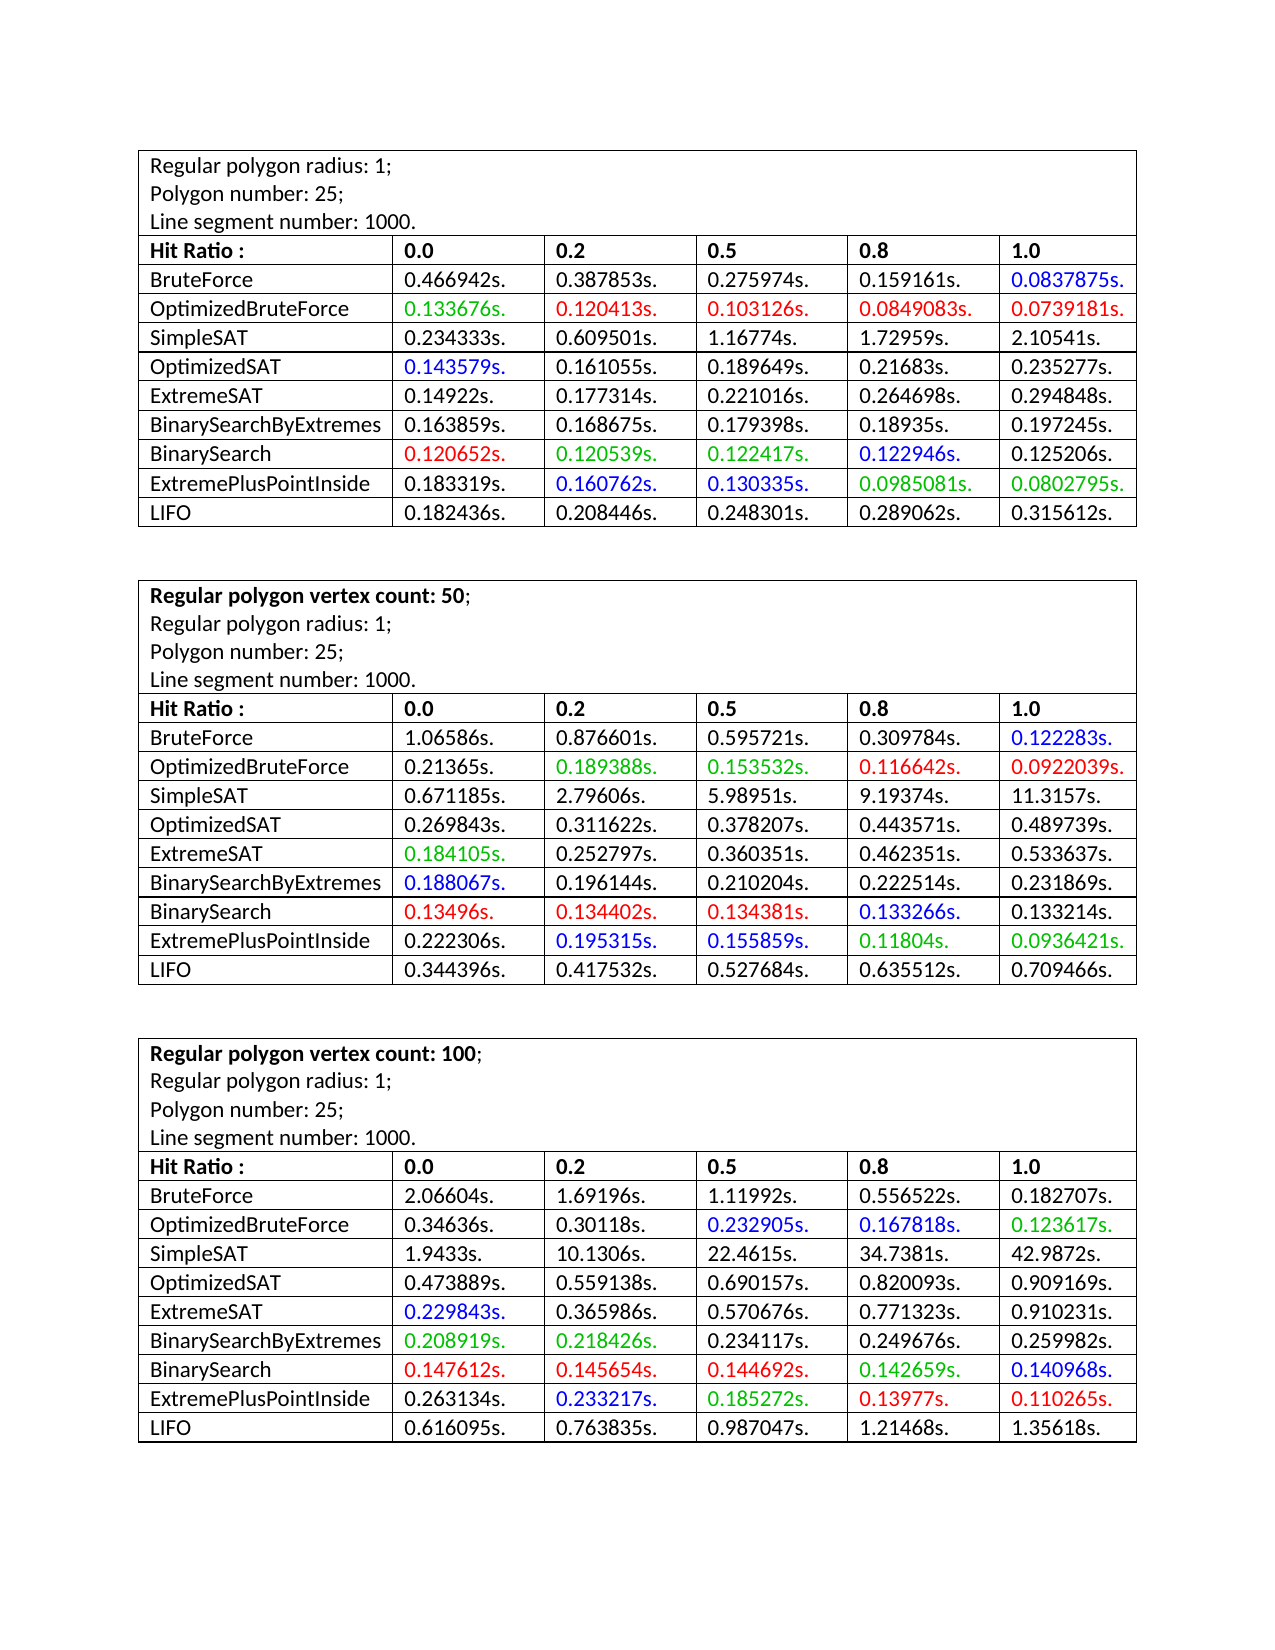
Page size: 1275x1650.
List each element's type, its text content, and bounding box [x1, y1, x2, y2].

table_header Regular polygon vertex count: 100; Regular polygon radius: 1; Polygon number: 25; Line segment number: 1000. [139, 1039, 1136, 1151]
table_cell 0.8 [848, 694, 999, 722]
table_cell 0.264698s. [848, 381, 999, 409]
table_cell ExtremeSAT [139, 381, 392, 409]
table_cell OptimizedSAT [139, 810, 392, 838]
table_cell 0.466942s. [393, 265, 544, 293]
table_cell 0.231869s. [1000, 868, 1136, 896]
table_cell 0.222306s. [393, 926, 544, 954]
table_cell 0.909169s. [1000, 1268, 1136, 1296]
table_cell 22.4615s. [697, 1239, 847, 1267]
table_cell 0.221016s. [697, 381, 847, 409]
table_cell 0.0739181s. [1000, 294, 1136, 322]
table_cell SimpleSAT [139, 781, 392, 809]
table_cell 0.2 [545, 1152, 696, 1180]
table_cell 0.387853s. [545, 265, 696, 293]
table_cell 0.378207s. [697, 810, 847, 838]
table_cell 0.360351s. [697, 839, 847, 867]
table_cell 0.0802795s. [1000, 469, 1136, 497]
table_cell 0.13977s. [848, 1384, 999, 1412]
table_cell 1.16774s. [697, 323, 847, 351]
table_cell 10.1306s. [545, 1239, 696, 1267]
table_cell 0.167818s. [848, 1210, 999, 1238]
table_cell 0.462351s. [848, 839, 999, 867]
table_cell SimpleSAT [139, 323, 392, 351]
table_cell 0.309784s. [848, 723, 999, 751]
table_cell 0.269843s. [393, 810, 544, 838]
table_cell SimpleSAT [139, 1239, 392, 1267]
table_cell 1.72959s. [848, 323, 999, 351]
table_cell 0.771323s. [848, 1297, 999, 1325]
table_cell 0.144692s. [697, 1355, 847, 1383]
table_cell 0.189649s. [697, 353, 847, 380]
table_cell 0.122946s. [848, 440, 999, 468]
table_cell 0.218426s. [545, 1326, 696, 1354]
table_cell BruteForce [139, 1181, 392, 1209]
table_cell 0.143579s. [393, 353, 544, 380]
table_cell 0.120413s. [545, 294, 696, 322]
table_cell 0.559138s. [545, 1268, 696, 1296]
table_cell BinarySearchByExtremes [139, 1326, 392, 1354]
table_cell BinarySearchByExtremes [139, 411, 392, 438]
table_cell OptimizedBruteForce [139, 294, 392, 322]
table_cell 0.159161s. [848, 265, 999, 293]
table_cell 0.263134s. [393, 1384, 544, 1412]
table_cell 1.0 [1000, 694, 1136, 722]
table_cell 2.79606s. [545, 781, 696, 809]
table_cell 0.635512s. [848, 956, 999, 983]
table_cell 0.311622s. [545, 810, 696, 838]
table_cell 0.0 [393, 236, 544, 264]
table_cell 0.189388s. [545, 752, 696, 780]
table_cell BruteForce [139, 723, 392, 751]
table_cell 0.11804s. [848, 926, 999, 954]
table_cell 0.443571s. [848, 810, 999, 838]
table_cell 0.222514s. [848, 868, 999, 896]
table_cell 0.123617s. [1000, 1210, 1136, 1238]
table_cell 0.489739s. [1000, 810, 1136, 838]
table_cell 0.133676s. [393, 294, 544, 322]
table_cell 0.120652s. [393, 440, 544, 468]
table_cell OptimizedBruteForce [139, 752, 392, 780]
table_cell 0.182436s. [393, 498, 544, 526]
table_cell 1.21468s. [848, 1413, 999, 1441]
table_cell 0.182707s. [1000, 1181, 1136, 1209]
table_cell 0.103126s. [697, 294, 847, 322]
table_cell 0.234117s. [697, 1326, 847, 1354]
table_cell 0.248301s. [697, 498, 847, 526]
table_cell 0.259982s. [1000, 1326, 1136, 1354]
table_cell 0.163859s. [393, 411, 544, 438]
table_cell 0.0936421s. [1000, 926, 1136, 954]
table_cell 0.197245s. [1000, 411, 1136, 438]
table_cell 0.0 [393, 1152, 544, 1180]
table_cell 0.5 [697, 1152, 847, 1180]
table_cell 0.13496s. [393, 898, 544, 925]
table_cell 1.9433s. [393, 1239, 544, 1267]
table_cell 0.161055s. [545, 353, 696, 380]
table_cell 0.0 [393, 694, 544, 722]
table_cell 0.185272s. [697, 1384, 847, 1412]
table_cell 0.21365s. [393, 752, 544, 780]
table_cell 0.133266s. [848, 898, 999, 925]
table_cell 0.14922s. [393, 381, 544, 409]
table_cell 0.570676s. [697, 1297, 847, 1325]
table_cell BruteForce [139, 265, 392, 293]
table_cell ExtremeSAT [139, 839, 392, 867]
table_cell 0.195315s. [545, 926, 696, 954]
table_cell 0.232905s. [697, 1210, 847, 1238]
table_cell OptimizedSAT [139, 1268, 392, 1296]
table_cell LIFO [139, 956, 392, 983]
table_cell 0.609501s. [545, 323, 696, 351]
table_cell 1.0 [1000, 236, 1136, 264]
table_cell 0.196144s. [545, 868, 696, 896]
table_cell LIFO [139, 1413, 392, 1441]
table_cell 0.2 [545, 236, 696, 264]
table_cell 1.35618s. [1000, 1413, 1136, 1441]
table_cell 9.19374s. [848, 781, 999, 809]
table_cell 0.122417s. [697, 440, 847, 468]
table_cell BinarySearch [139, 1355, 392, 1383]
table_cell 0.0849083s. [848, 294, 999, 322]
table_cell BinarySearch [139, 440, 392, 468]
table_cell 0.233217s. [545, 1384, 696, 1412]
table_cell 0.820093s. [848, 1268, 999, 1296]
table_cell 11.3157s. [1000, 781, 1136, 809]
table_cell ExtremePlusPointInside [139, 926, 392, 954]
table_cell 2.06604s. [393, 1181, 544, 1209]
table_cell LIFO [139, 498, 392, 526]
table_cell 0.208919s. [393, 1326, 544, 1354]
table_cell 0.344396s. [393, 956, 544, 983]
table_cell 0.179398s. [697, 411, 847, 438]
table_cell 0.168675s. [545, 411, 696, 438]
table_cell 1.0 [1000, 1152, 1136, 1180]
table_cell 0.365986s. [545, 1297, 696, 1325]
table_cell OptimizedBruteForce [139, 1210, 392, 1238]
table_cell 0.116642s. [848, 752, 999, 780]
table_cell ExtremePlusPointInside [139, 469, 392, 497]
table_cell 0.145654s. [545, 1355, 696, 1383]
table_cell 0.709466s. [1000, 956, 1136, 983]
table_cell Hit Ratio : [139, 694, 392, 722]
table_cell 0.188067s. [393, 868, 544, 896]
table_cell 0.235277s. [1000, 353, 1136, 380]
table_cell 0.130335s. [697, 469, 847, 497]
table_cell 0.533637s. [1000, 839, 1136, 867]
table_cell 0.21683s. [848, 353, 999, 380]
table_cell OptimizedSAT [139, 353, 392, 380]
table_cell 0.876601s. [545, 723, 696, 751]
table_cell 1.69196s. [545, 1181, 696, 1209]
table_cell 0.616095s. [393, 1413, 544, 1441]
table_cell 0.8 [848, 1152, 999, 1180]
table_cell 0.910231s. [1000, 1297, 1136, 1325]
table_cell 0.595721s. [697, 723, 847, 751]
table_cell ExtremePlusPointInside [139, 1384, 392, 1412]
table_cell 0.249676s. [848, 1326, 999, 1354]
table_cell Hit Ratio : [139, 236, 392, 264]
table_cell 0.8 [848, 236, 999, 264]
table_cell 0.0922039s. [1000, 752, 1136, 780]
table_cell 0.34636s. [393, 1210, 544, 1238]
table_cell 0.153532s. [697, 752, 847, 780]
table_cell 0.229843s. [393, 1297, 544, 1325]
table_cell 0.294848s. [1000, 381, 1136, 409]
table_cell 0.252797s. [545, 839, 696, 867]
table_cell 42.9872s. [1000, 1239, 1136, 1267]
table_cell 0.120539s. [545, 440, 696, 468]
table_cell 0.110265s. [1000, 1384, 1136, 1412]
table_cell 0.18935s. [848, 411, 999, 438]
table_cell 0.30118s. [545, 1210, 696, 1238]
table_cell 0.0837875s. [1000, 265, 1136, 293]
table_cell 0.5 [697, 236, 847, 264]
table_cell BinarySearchByExtremes [139, 868, 392, 896]
table_cell 0.210204s. [697, 868, 847, 896]
table_cell 0.234333s. [393, 323, 544, 351]
table_cell 5.98951s. [697, 781, 847, 809]
table_cell 0.671185s. [393, 781, 544, 809]
table_cell 0.147612s. [393, 1355, 544, 1383]
table_cell 0.763835s. [545, 1413, 696, 1441]
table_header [139, 151, 1136, 235]
table_cell 0.289062s. [848, 498, 999, 526]
table_cell 0.160762s. [545, 469, 696, 497]
table_cell 0.184105s. [393, 839, 544, 867]
table_cell 0.134402s. [545, 898, 696, 925]
table_cell 0.417532s. [545, 956, 696, 983]
table_cell 0.134381s. [697, 898, 847, 925]
table_cell 0.142659s. [848, 1355, 999, 1383]
table_cell 0.155859s. [697, 926, 847, 954]
table_cell ExtremeSAT [139, 1297, 392, 1325]
table_cell 0.140968s. [1000, 1355, 1136, 1383]
table_cell 34.7381s. [848, 1239, 999, 1267]
table_cell 0.2 [545, 694, 696, 722]
table_cell 1.11992s. [697, 1181, 847, 1209]
table_cell 0.527684s. [697, 956, 847, 983]
table_cell 0.690157s. [697, 1268, 847, 1296]
table_cell 0.275974s. [697, 265, 847, 293]
table_cell 0.5 [697, 694, 847, 722]
table_cell 1.06586s. [393, 723, 544, 751]
table_cell 0.315612s. [1000, 498, 1136, 526]
table_cell 2.10541s. [1000, 323, 1136, 351]
table_header Regular polygon vertex count: 50; Regular polygon radius: 1; Polygon number: 25; Line segment number: 1000. [139, 581, 1136, 693]
table_cell 0.122283s. [1000, 723, 1136, 751]
table_cell 0.208446s. [545, 498, 696, 526]
table_cell 0.183319s. [393, 469, 544, 497]
table_cell 0.987047s. [697, 1413, 847, 1441]
table_cell BinarySearch [139, 898, 392, 925]
table_cell Hit Ratio : [139, 1152, 392, 1180]
table_cell 0.125206s. [1000, 440, 1136, 468]
table_cell 0.133214s. [1000, 898, 1136, 925]
table_cell 0.177314s. [545, 381, 696, 409]
table_cell 0.556522s. [848, 1181, 999, 1209]
table_cell 0.0985081s. [848, 469, 999, 497]
table_cell 0.473889s. [393, 1268, 544, 1296]
